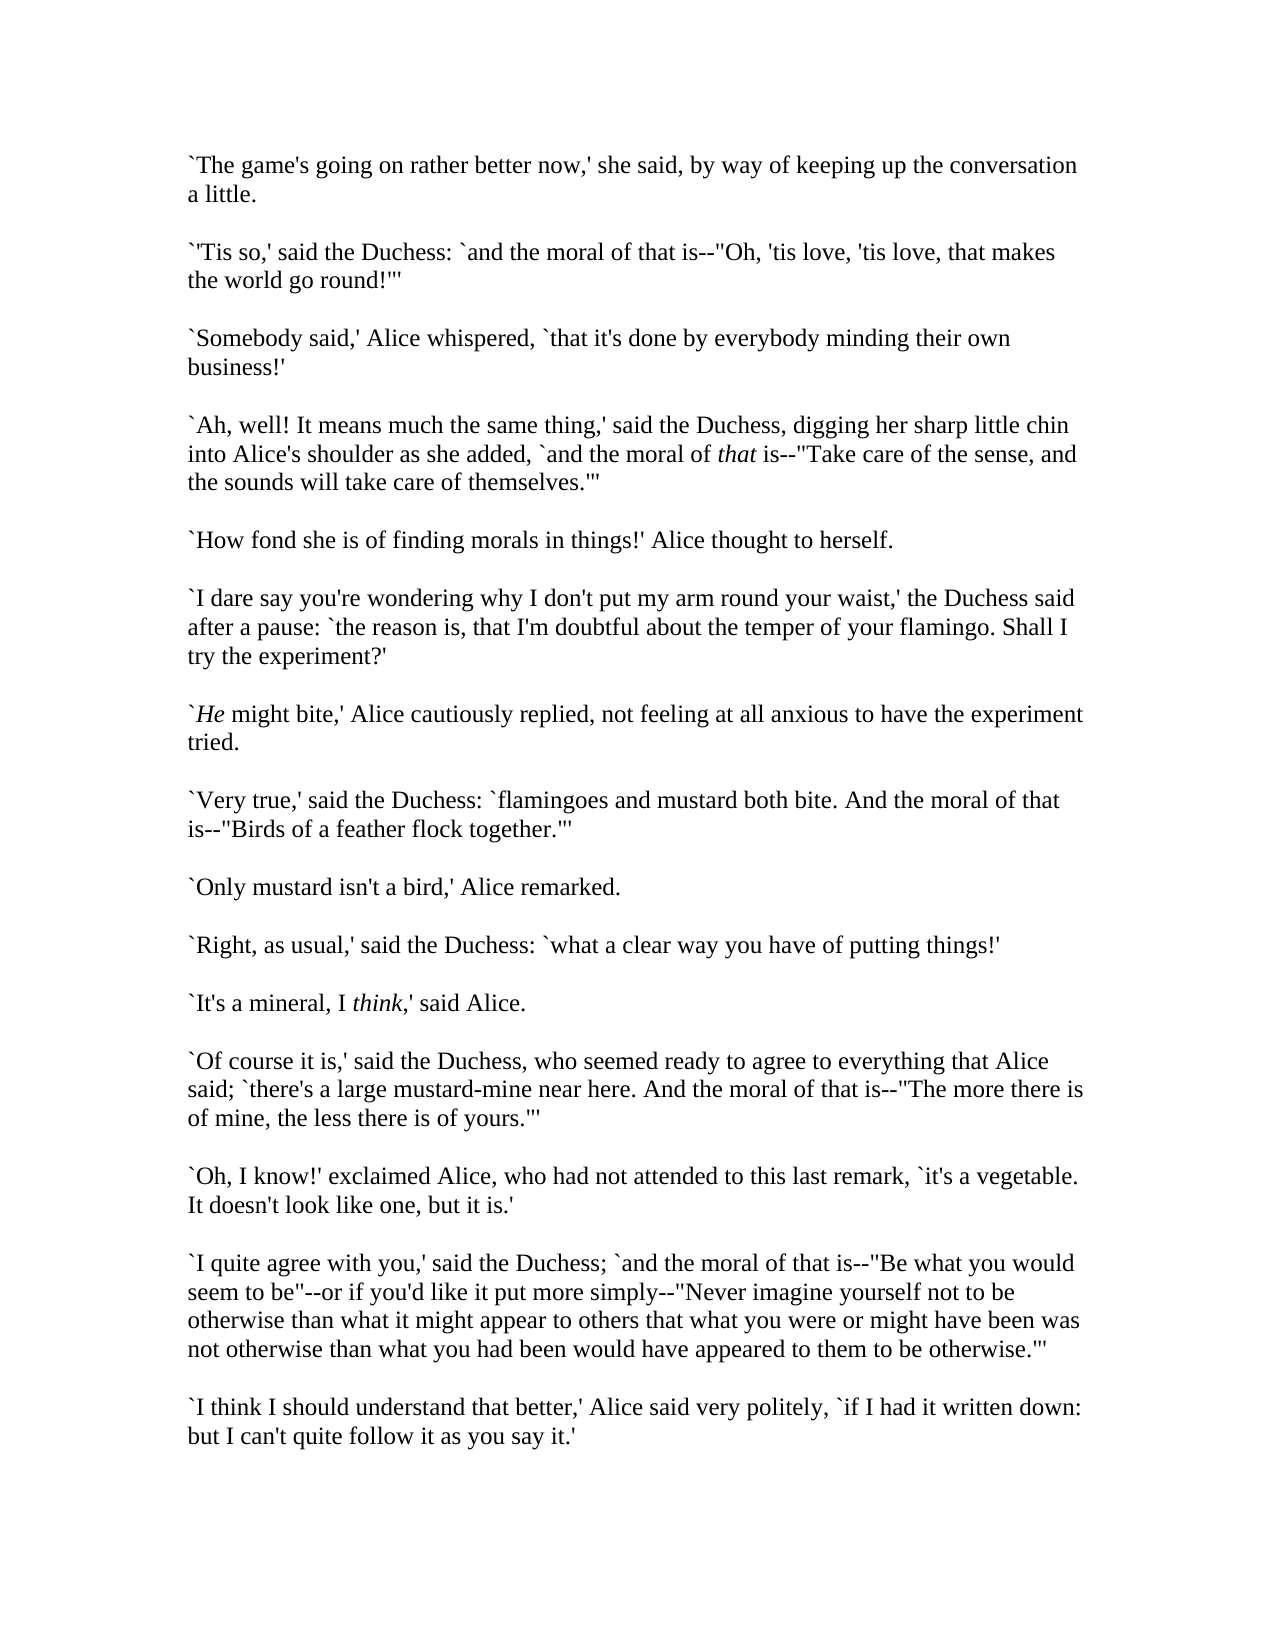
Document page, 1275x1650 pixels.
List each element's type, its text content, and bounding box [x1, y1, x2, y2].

text `Right, as usual,' said the Duchess: `what a clear way you have of putting things!' [187, 930, 1087, 959]
text `He might bite,' Alice cautiously replied, not feeling at all anxious to have the experiment tried. [187, 699, 1087, 756]
text `The game's going on rather better now,' she said, by way of keeping up the conversation a little. [187, 150, 1087, 207]
text `I dare say you're wondering why I don't put my arm round your waist,' the Duchess said after a pause: `the reason is, that I'm doubtful about the temper of your flamingo. Shall I try the experiment?' [187, 583, 1087, 669]
text `Ah, well! It means much the same thing,' said the Duchess, digging her sharp little chin into Alice's shoulder as she added, `and the moral of that is--"Take care of the sense, and the sounds will take care of themselves."' [187, 410, 1087, 496]
text `It's a mineral, I think,' said Alice. [187, 988, 1087, 1017]
text `Very true,' said the Duchess: `flamingoes and mustard both bite. And the moral of that is--"Birds of a feather flock together."' [187, 785, 1087, 843]
text `Of course it is,' said the Duchess, who seemed ready to agree to everything that Alice said; `there's a large mustard-mine near here. And the moral of that is--"The more there is of mine, the less there is of yours."' [187, 1046, 1087, 1132]
text `Somebody said,' Alice whispered, `that it's done by everybody minding their own business!' [187, 323, 1087, 381]
text `I quite agree with you,' said the Duchess; `and the moral of that is--"Be what you would seem to be"--or if you'd like it put more simply--"Never imagine yourself not to be otherwise than what it might appear to others that what you were or might have been was not otherwise than what you had been would have appeared to them to be otherwise."' [187, 1248, 1087, 1363]
text `How fond she is of finding morals in things!' Alice thought to herself. [187, 525, 1087, 554]
text `'Tis so,' said the Duchess: `and the moral of that is--"Oh, 'tis love, 'tis love, that makes the world go round!"' [187, 237, 1087, 294]
text `Oh, I know!' exclaimed Alice, who had not attended to this last remark, `it's a vegetable. It doesn't look like one, but it is.' [187, 1161, 1087, 1219]
text `Only mustard isn't a bird,' Alice remarked. [187, 872, 1087, 901]
text `I think I should understand that better,' Alice said very politely, `if I had it written down: but I can't quite follow it as you say it.' [187, 1392, 1087, 1449]
